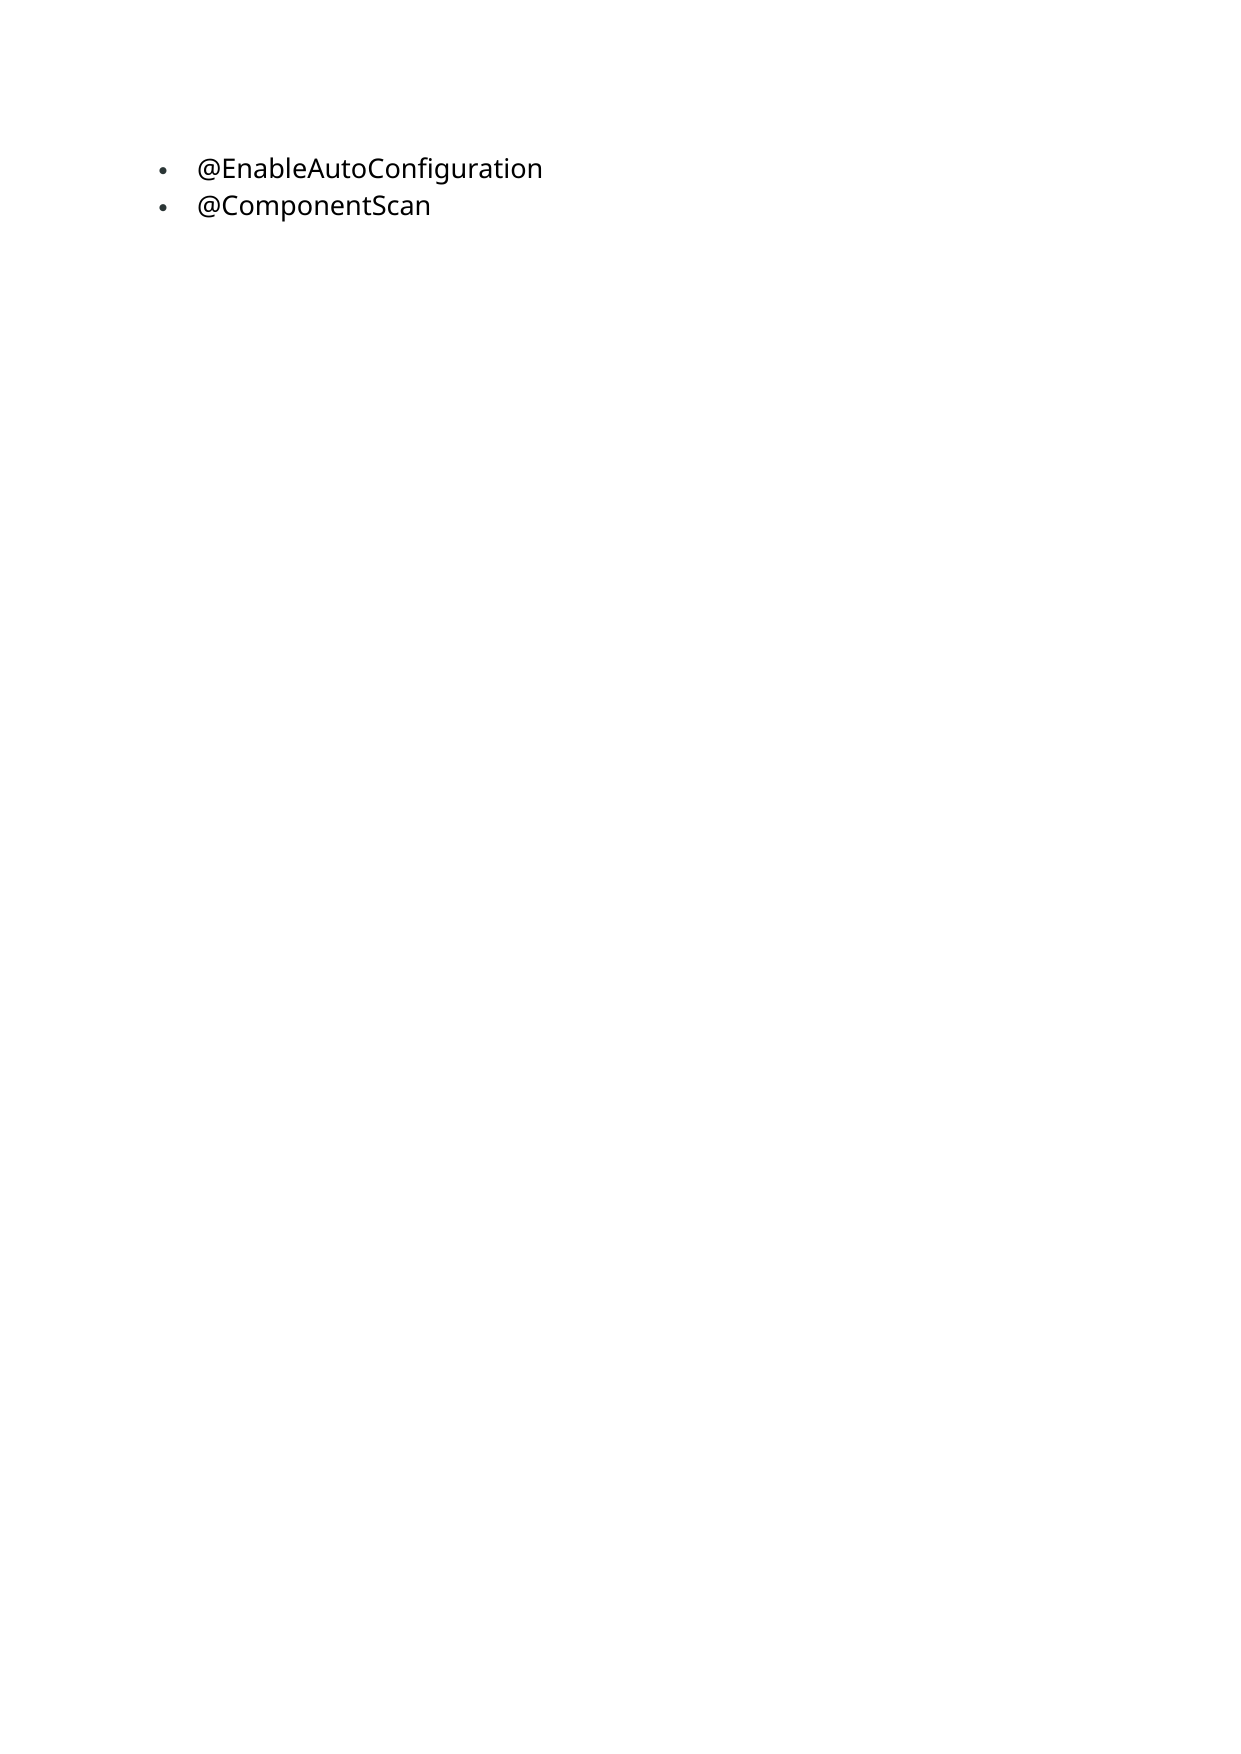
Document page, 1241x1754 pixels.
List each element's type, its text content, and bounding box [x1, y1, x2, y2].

list @EnableAutoConfiguration [159, 150, 1090, 187]
list @ComponentScan [159, 187, 1090, 224]
